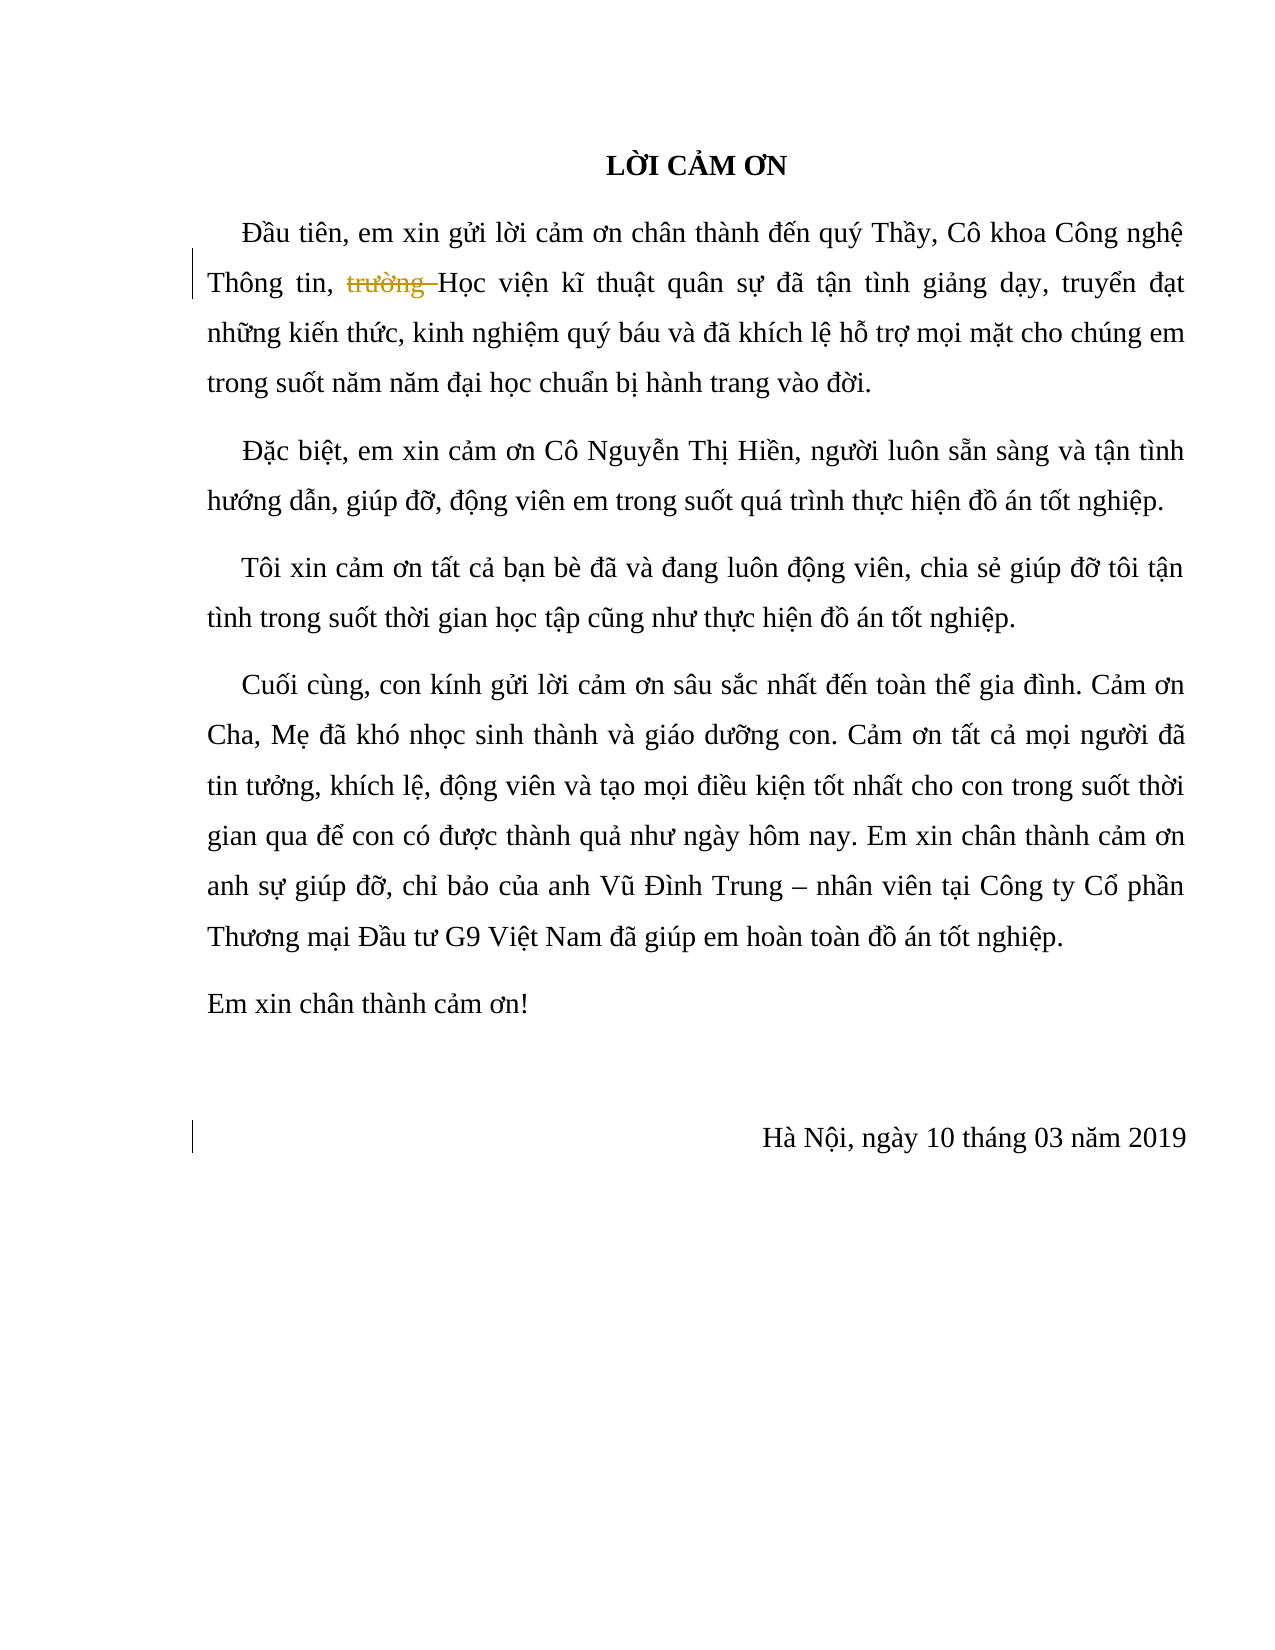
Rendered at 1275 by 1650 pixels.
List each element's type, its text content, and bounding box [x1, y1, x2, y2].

text LỜI CẢM ƠN [207, 148, 1186, 181]
text Tôi xin cảm ơn tất cả bạn bè đã và đang luôn động viên, chia sẻ giúp đỡ tôi tận tình trong suốt thời gian học tập cũng như thực hiện đồ án tốt nghiệp. [207, 550, 1186, 634]
text Đặc biệt, em xin cảm ơn Cô Nguyễn Thị Hiền, người luôn sẵn sàng và tận tình hướng dẫn, giúp đỡ, động viên em trong suốt quá trình thực hiện đồ án tốt nghiệp. [207, 433, 1186, 516]
text Em xin chân thành cảm ơn! [207, 986, 1186, 1019]
text Cuối cùng, con kính gửi lời cảm ơn sâu sắc nhất đến toàn thể gia đình. Cảm ơn Cha, Mẹ đã khó nhọc sinh thành và giáo dưỡng con. Cảm ơn tất cả mọi người đã tin tưởng, khích lệ, động viên và tạo mọi điều kiện tốt nhất cho con trong suốt thời gian qua để con có được thành quả như ngày hôm nay. Em xin chân thành cảm ơn anh sự giúp đỡ, chỉ bảo của anh Vũ Đình Trung – nhân viên tại Công ty Cổ phần Thương mại Đầu tư G9 Việt Nam đã giúp em hoàn toàn đồ án tốt nghiệp. [207, 667, 1186, 952]
text Hà Nội, ngày 10 tháng 03 năm 2019 [207, 1120, 1186, 1153]
text Đầu tiên, em xin gửi lời cảm ơn chân thành đến quý Thầy, Cô khoa Công nghệ Thông tin, Học viện kĩ thuật quân sự đã tận tình giảng dạy, truyển đạt những kiến thức, kinh nghiệm quý báu và đã khích lệ hỗ trợ mọi mặt cho chúng em trong suốt năm năm đại học chuẩn bị hành trang vào đời. [207, 215, 1186, 399]
